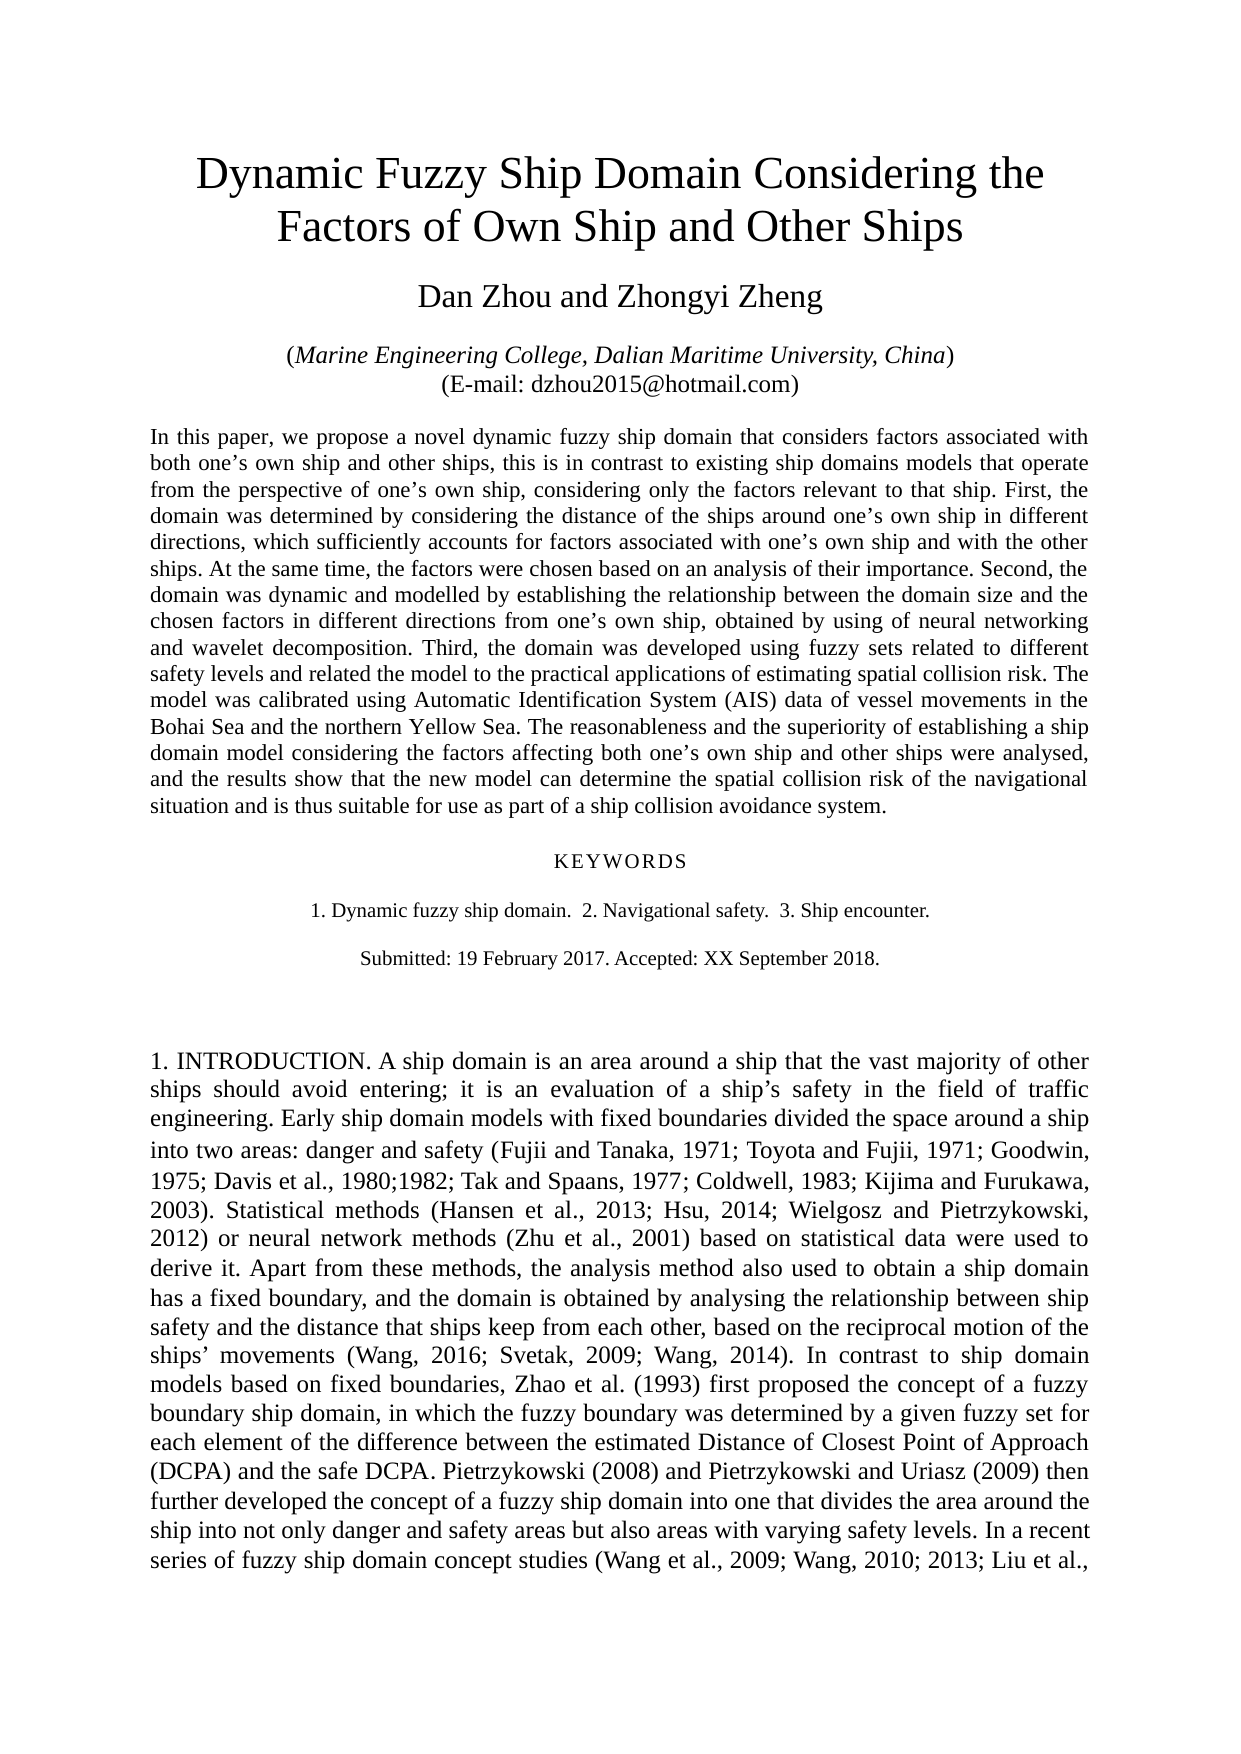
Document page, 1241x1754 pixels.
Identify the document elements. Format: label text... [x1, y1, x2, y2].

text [150, 1046, 1090, 1574]
text KEYWORDS [150, 849, 1090, 873]
text Dynamic Fuzzy Ship Domain Considering the Factors of Own Ship and Other Ships [150, 146, 1090, 251]
text 1. Dynamic fuzzy ship domain. 2. Navigational safety. 3. Ship encounter. [150, 898, 1090, 922]
text Dan Zhou and Zhongyi Zheng [150, 277, 1090, 315]
text In this paper, we propose a novel dynamic fuzzy ship domain that considers factors associated with both one’s own ship and other ships, this is in contrast to existing ship domains models that operate from the perspective of one’s own ship, considering only the factors relevant to that ship. First, the domain was determined by considering the distance of the ships around one’s own ship in different directions, which sufficiently accounts for factors associated with one’s own ship and with the other ships. At the same time, the factors were chosen based on an analysis of their importance. Second, the domain was dynamic and modelled by establishing the relationship between the domain size and the chosen factors in different directions from one’s own ship, obtained by using of neural networking and wavelet decomposition. Third, the domain was developed using fuzzy sets related to different safety levels and related the model to the practical applications of estimating spatial collision risk. The model was calibrated using Automatic Identification System (AIS) data of vessel movements in the Bohai Sea and the northern Yellow Sea. The reasonableness and the superiority of establishing a ship domain model considering the factors affecting both one’s own ship and other ships were analysed, and the results show that the new model can determine the spatial collision risk of the navigational situation and is thus suitable for use as part of a ship collision avoidance system. [150, 423, 1090, 818]
text (E-mail: dzhou2015@hotmail.com) [150, 369, 1090, 398]
text Submitted: 19 February 2017. Accepted: XX September 2018. [150, 946, 1090, 970]
text (Marine Engineering College, Dalian Maritime University, China) [150, 340, 1090, 369]
